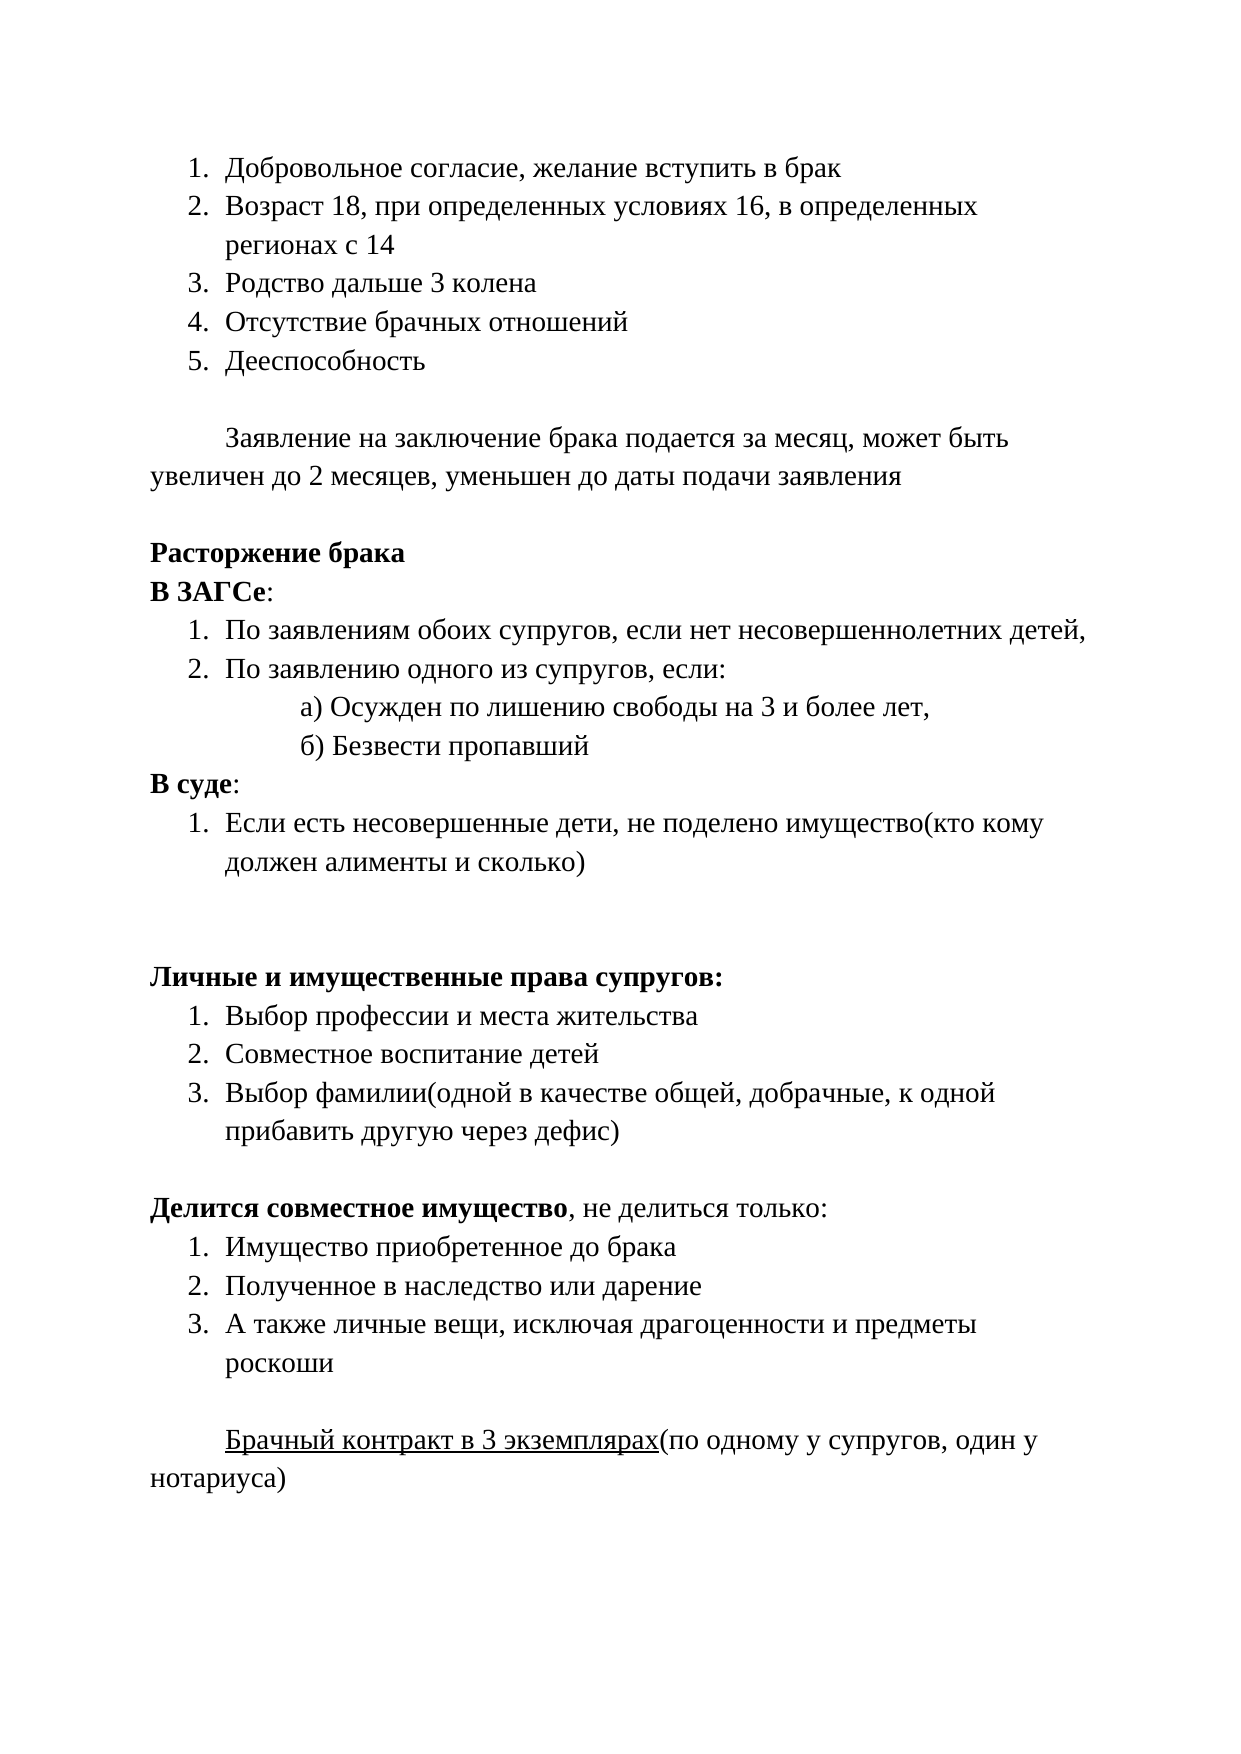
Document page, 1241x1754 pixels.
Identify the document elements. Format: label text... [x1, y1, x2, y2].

list По заявлению одного из супругов, если: [187, 651, 1090, 684]
list Выбор профессии и места жительства [187, 998, 1090, 1031]
text В ЗАГСе: [150, 574, 1090, 607]
list Выбор фамилии(одной в качестве общей, добрачные, к одной прибавить другую через дефис) [187, 1075, 1090, 1147]
text б) Безвести пропавший [225, 728, 1090, 762]
list Полученное в наследство или дарение [187, 1268, 1090, 1301]
text а) Осужден по лишению свободы на 3 и более лет, [225, 689, 1090, 723]
list Имущество приобретенное до брака [187, 1229, 1090, 1263]
list Если есть несовершенные дети, не поделено имущество(кто кому должен алименты и сколько) [187, 805, 1090, 877]
text Брачный контракт в 3 экземплярах(по одному у супругов, один у нотариуса) [150, 1422, 1090, 1494]
text Заявление на заключение брака подается за месяц, может быть увеличен до 2 месяцев, уменьшен до даты подачи заявления [150, 420, 1090, 492]
text В суде: [150, 767, 1090, 800]
text Расторжение брака [150, 535, 1090, 569]
list Возраст 18, при определенных условиях 16, в определенных регионах с 14 [187, 188, 1090, 261]
list Совместное воспитание детей [187, 1036, 1090, 1070]
text Личные и имущественные права супругов: [150, 959, 1090, 993]
list А также личные вещи, исключая драгоценности и предметы роскоши [187, 1306, 1090, 1378]
list Отсутствие брачных отношений [187, 304, 1090, 338]
list Родство дальше 3 колена [187, 266, 1090, 299]
list Дееспособность [187, 343, 1090, 376]
list По заявлениям обоих супругов, если нет несовершеннолетних детей, [187, 612, 1090, 646]
list Добровольное согласие, желание вступить в брак [187, 150, 1090, 183]
text Делится совместное имущество, не делиться только: [150, 1191, 1090, 1224]
